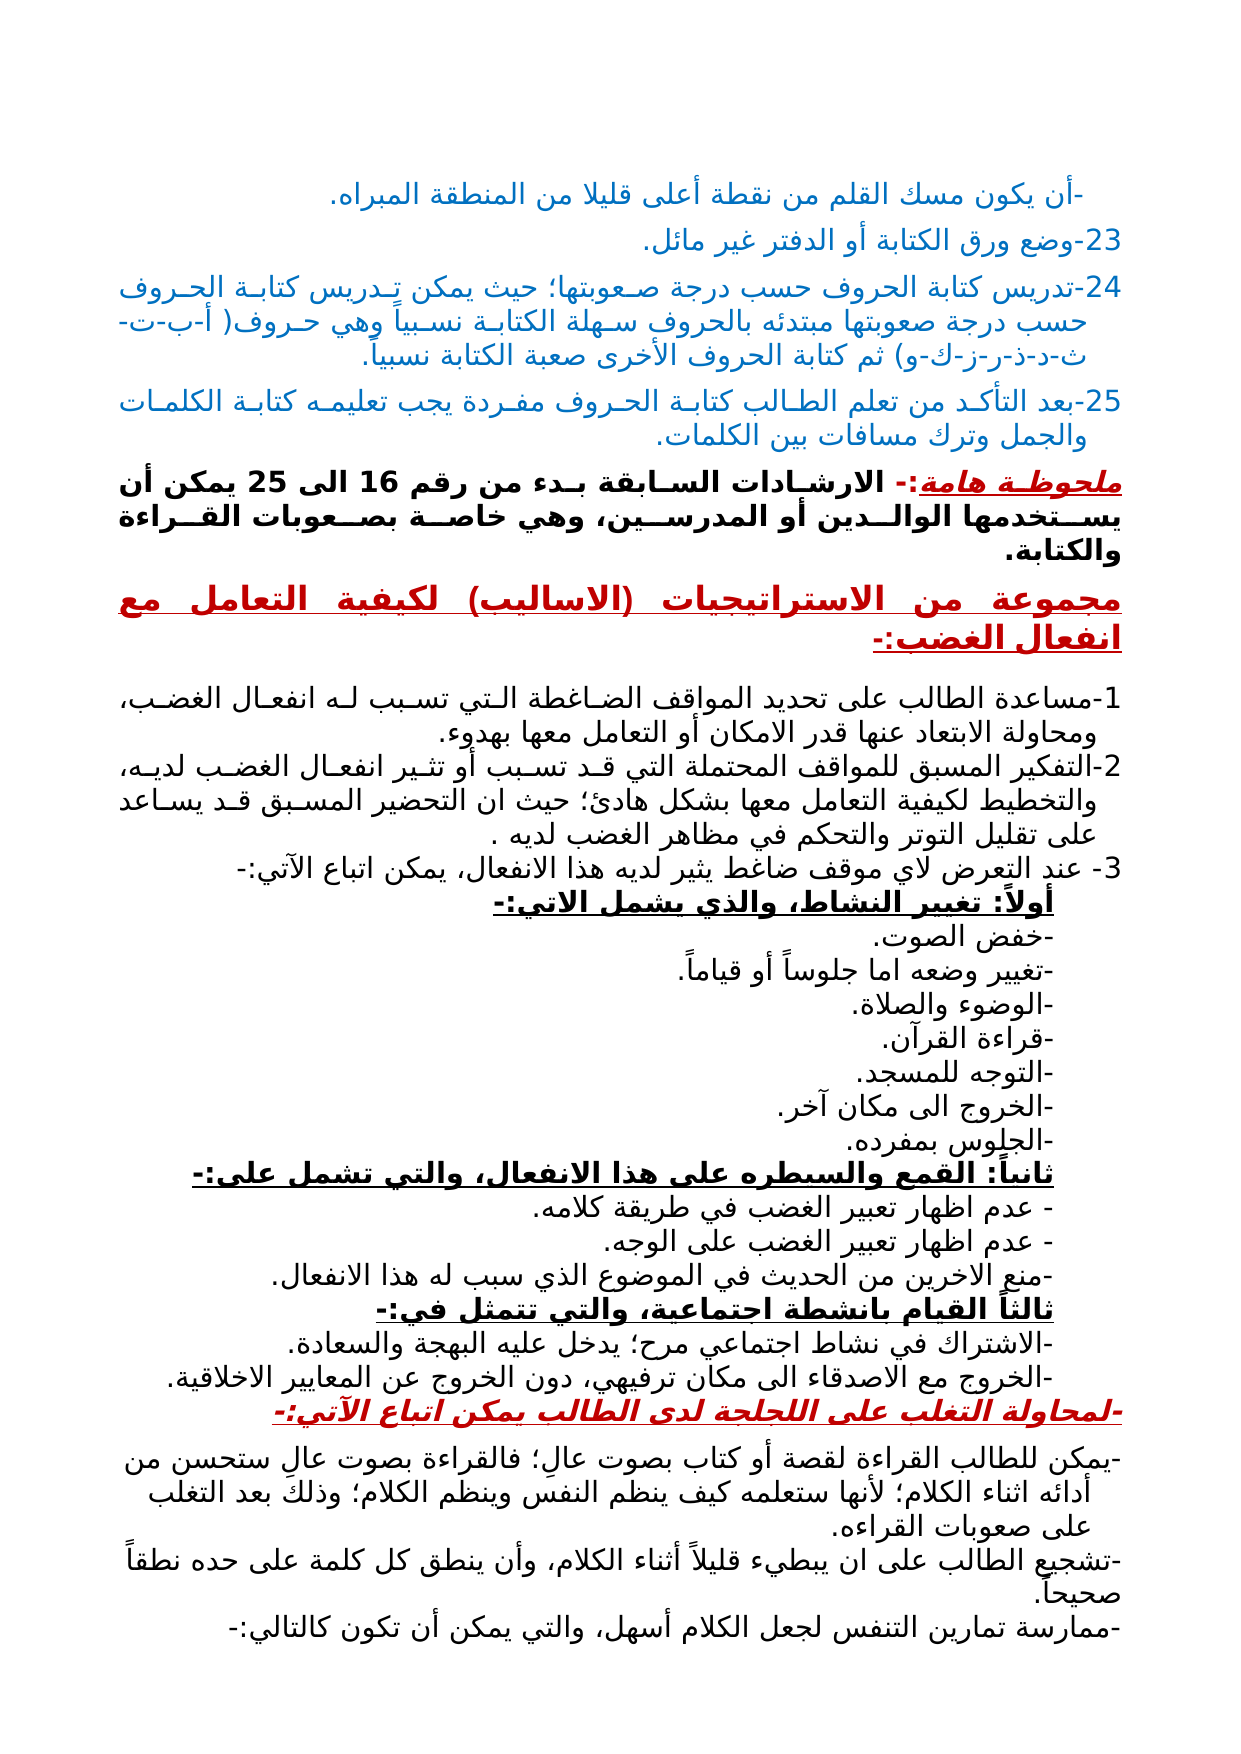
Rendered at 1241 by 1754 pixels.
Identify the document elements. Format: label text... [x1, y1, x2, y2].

text -تشجيع الطالب على ان يبطيء قليلاً أثناء الكلام، وأن ينطق كل كلمة على حده نطقاً صحيحاً. [118, 1543, 1122, 1611]
text 25-بعد التأكد من تعلم الطالب كتابة الحروف مفردة يجب تعليمه كتابة الكلمات والجمل وترك مسافات بين الكلمات. [118, 384, 1122, 452]
text ثالثاً القيام بانشطة اجتماعية، والتي تتمثل في:- [118, 1293, 1054, 1327]
text 2-التفكير المسبق للمواقف المحتملة التي قد تسبب أو تثير انفعال الغضب لديه، والتخطيط لكيفية التعامل معها بشكل هادئ؛ حيث ان التحضير المسبق قد يساعد على تقليل التوتر والتحكم في مظاهر الغضب لديه . [118, 749, 1122, 851]
text -لمحاولة التغلب على اللجلجة لدى الطالب يمكن اتباع الآتي:- [118, 1394, 1122, 1428]
text ثانياً: القمع والسيطره على هذا الانفعال، والتي تشمل على:- [118, 1157, 1054, 1191]
text -الاشتراك في نشاط اجتماعي مرح؛ يدخل عليه البهجة والسعادة. [118, 1327, 1054, 1361]
text - عدم اظهار تعبير الغضب في طريقة كلامه. [118, 1191, 1054, 1225]
text أولاً: تغيير النشاط، والذي يشمل الاتي:- [118, 885, 1054, 919]
text -قراءة القرآن. [118, 1021, 1054, 1055]
text 1-مساعدة الطالب على تحديد المواقف الضاغطة التي تسبب له انفعال الغضب، ومحاولة الابتعاد عنها قدر الامكان أو التعامل معها بهدوء. [118, 681, 1122, 749]
text -ممارسة تمارين التنفس لجعل الكلام أسهل، والتي يمكن أن تكون كالتالي:- [118, 1611, 1122, 1645]
text مجموعة من الاستراتيجيات (الاساليب) لكيفية التعامل مع انفعال الغضب:- [118, 579, 1122, 613]
text -الجلوس بمفرده. [118, 1123, 1054, 1157]
text -يمكن للطالب القراءة لقصة أو كتاب بصوت عالِ؛ فالقراءة بصوت عالِ ستحسن من أدائه اثناء الكلام؛ لأنها ستعلمه كيف ينظم النفس وينظم الكلام؛ وذلك بعد التغلب على صعوبات القراءه. [118, 1441, 1122, 1543]
text -منع الاخرين من الحديث في الموضوع الذي سبب له هذا الانفعال. [118, 1259, 1054, 1293]
text -الخروج مع الاصدقاء الى مكان ترفيهي، دون الخروج عن المعايير الاخلاقية. [118, 1361, 1054, 1394]
text 23-وضع ورق الكتابة أو الدفتر غير مائل. [118, 224, 1122, 258]
text ملحوظة هامة:- الارشادات السابقة بدء من رقم 16 الى 25 يمكن أن يستخدمها الوالدين أو المدرسين، وهي خاصة بصعوبات القراءة والكتابة. [118, 465, 1122, 567]
text -الخروج الى مكان آخر. [118, 1089, 1054, 1123]
text - عدم اظهار تعبير الغضب على الوجه. [118, 1225, 1054, 1259]
text -التوجه للمسجد. [118, 1055, 1054, 1089]
text -الوضوء والصلاة. [118, 987, 1054, 1021]
text -خفض الصوت. [118, 919, 1054, 953]
text 24-تدريس كتابة الحروف حسب درجة صعوبتها؛ حيث يمكن تدريس كتابة الحروف حسب درجة صعوبتها مبتدئه بالحروف سهلة الكتابة نسبياً وهي حروف( أ-ب-ت-ث-د-ذ-ر-ز-ك-و) ثم كتابة الحروف الأخرى صعبة الكتابة نسبياً. [118, 270, 1122, 372]
text -أن يكون مسك القلم من نقطة أعلى قليلا من المنطقة المبراه. [118, 177, 1122, 211]
text مجموعة من الاستراتيجيات (الاساليب) لكيفية التعامل مع انفعال الغضب:- [118, 614, 1122, 656]
text -تغيير وضعه اما جلوساً أو قياماً. [118, 953, 1054, 987]
text 3- عند التعرض لاي موقف ضاغط يثير لديه هذا الانفعال، يمكن اتباع الآتي:- [118, 851, 1122, 885]
